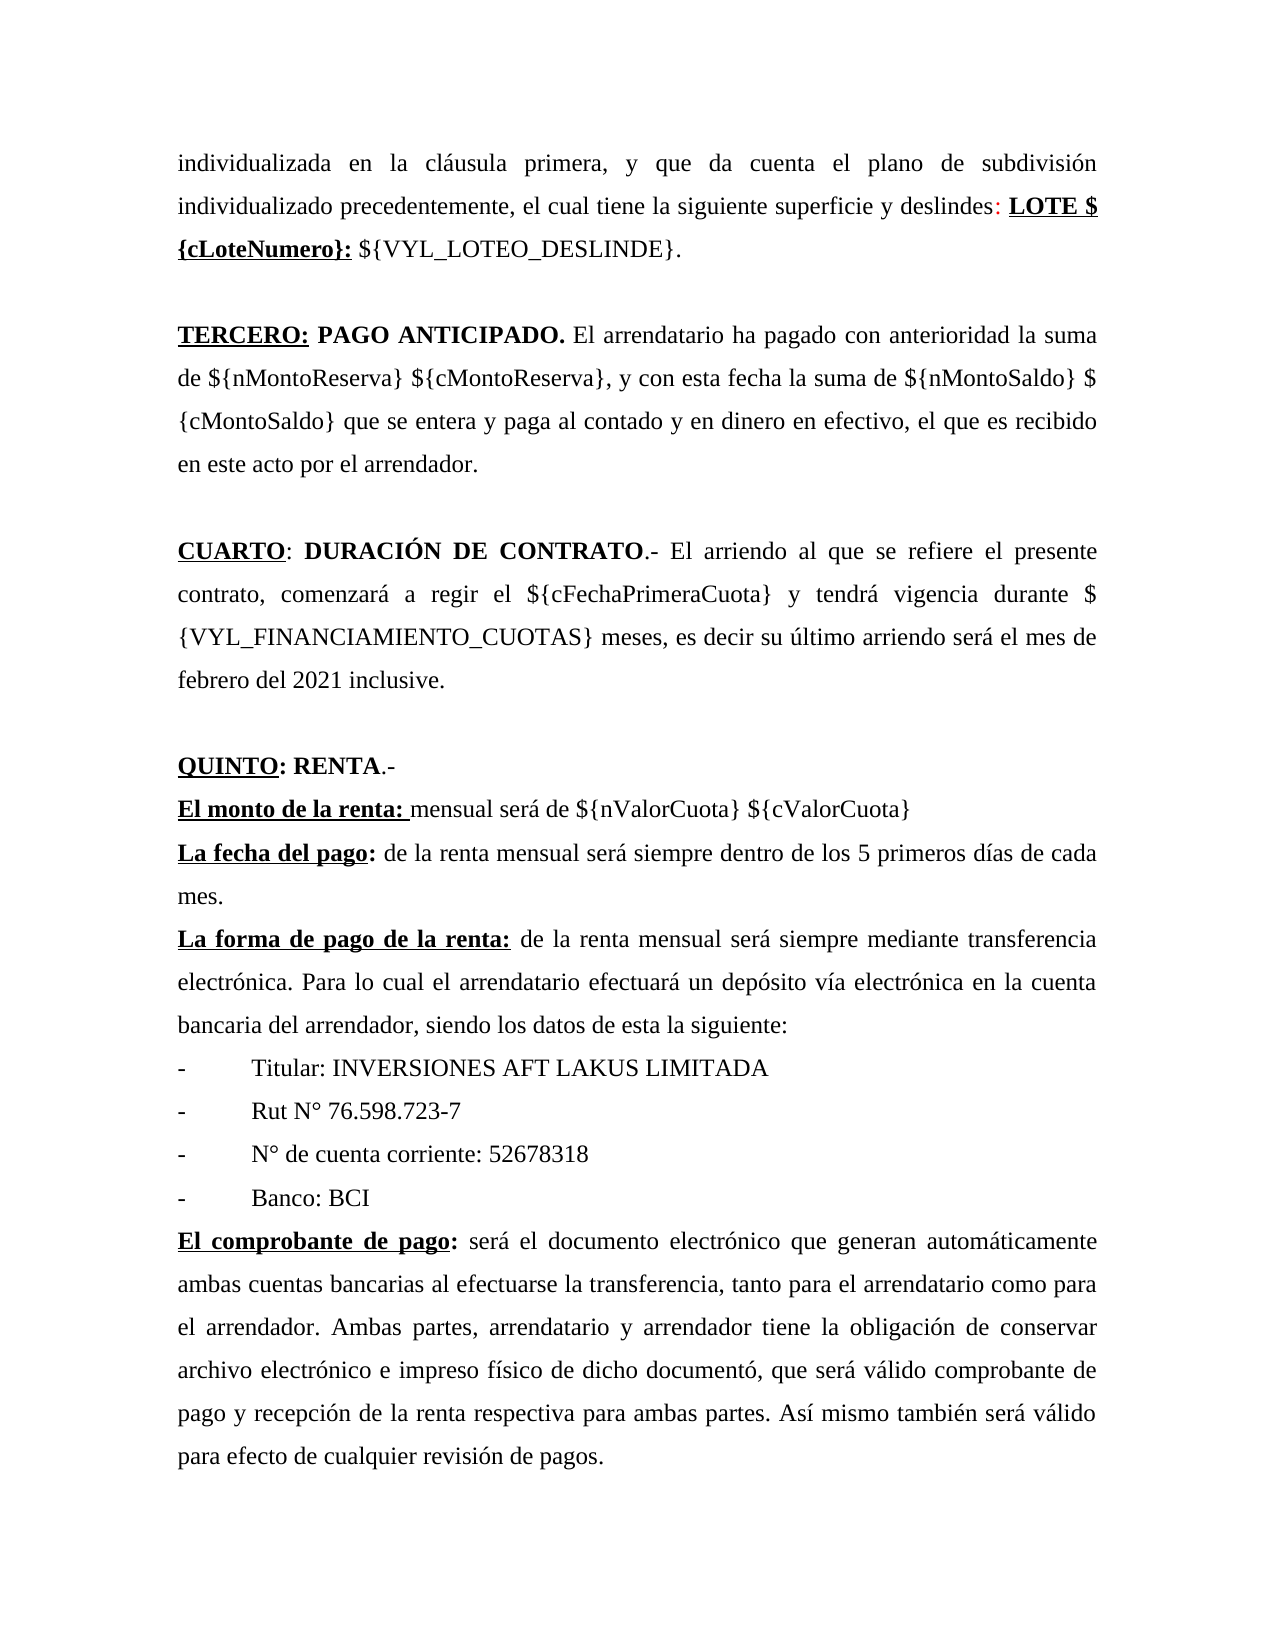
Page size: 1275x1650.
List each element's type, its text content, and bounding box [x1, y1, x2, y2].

text - Titular: INVERSIONES AFT LAKUS LIMITADA [177, 1053, 1098, 1082]
text - Banco: BCI [177, 1183, 1098, 1211]
text QUINTO: RENTA.- [177, 751, 1098, 780]
text - N° de cuenta corriente: 52678318 [177, 1139, 1098, 1168]
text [177, 148, 1098, 263]
text - Rut N° 76.598.723-7 [177, 1096, 1098, 1125]
text El monto de la renta: mensual será de ${nValorCuota} ${cValorCuota} [177, 794, 1098, 823]
text TERCERO: PAGO ANTICIPADO. El arrendatario ha pagado con anterioridad la suma de ${nMontoReserva} ${cMontoReserva}, y con esta fecha la suma de ${nMontoSaldo} ${cMontoSaldo} que se entera y paga al contado y en dinero en efectivo, el que es recibido en este acto por el arrendador. [177, 320, 1098, 478]
text La fecha del pago: de la renta mensual será siempre dentro de los 5 primeros días de cada mes. [177, 838, 1098, 909]
text CUARTO: DURACIÓN DE CONTRATO.- El arriendo al que se refiere el presente contrato, comenzará a regir el ${cFechaPrimeraCuota} y tendrá vigencia durante ${VYL_FINANCIAMIENTO_CUOTAS} meses, es decir su último arriendo será el mes de febrero del 2021 inclusive. [177, 536, 1098, 694]
text El comprobante de pago: será el documento electrónico que generan automáticamente ambas cuentas bancarias al efectuarse la transferencia, tanto para el arrendatario como para el arrendador. Ambas partes, arrendatario y arrendador tiene la obligación de conservar archivo electrónico e impreso físico de dicho documentó, que será válido comprobante de pago y recepción de la renta respectiva para ambas partes. Así mismo también será válido para efecto de cualquier revisión de pagos. [177, 1226, 1098, 1470]
text La forma de pago de la renta: de la renta mensual será siempre mediante transferencia electrónica. Para lo cual el arrendatario efectuará un depósito vía electrónica en la cuenta bancaria del arrendador, siendo los datos de esta la siguiente: [177, 924, 1098, 1039]
